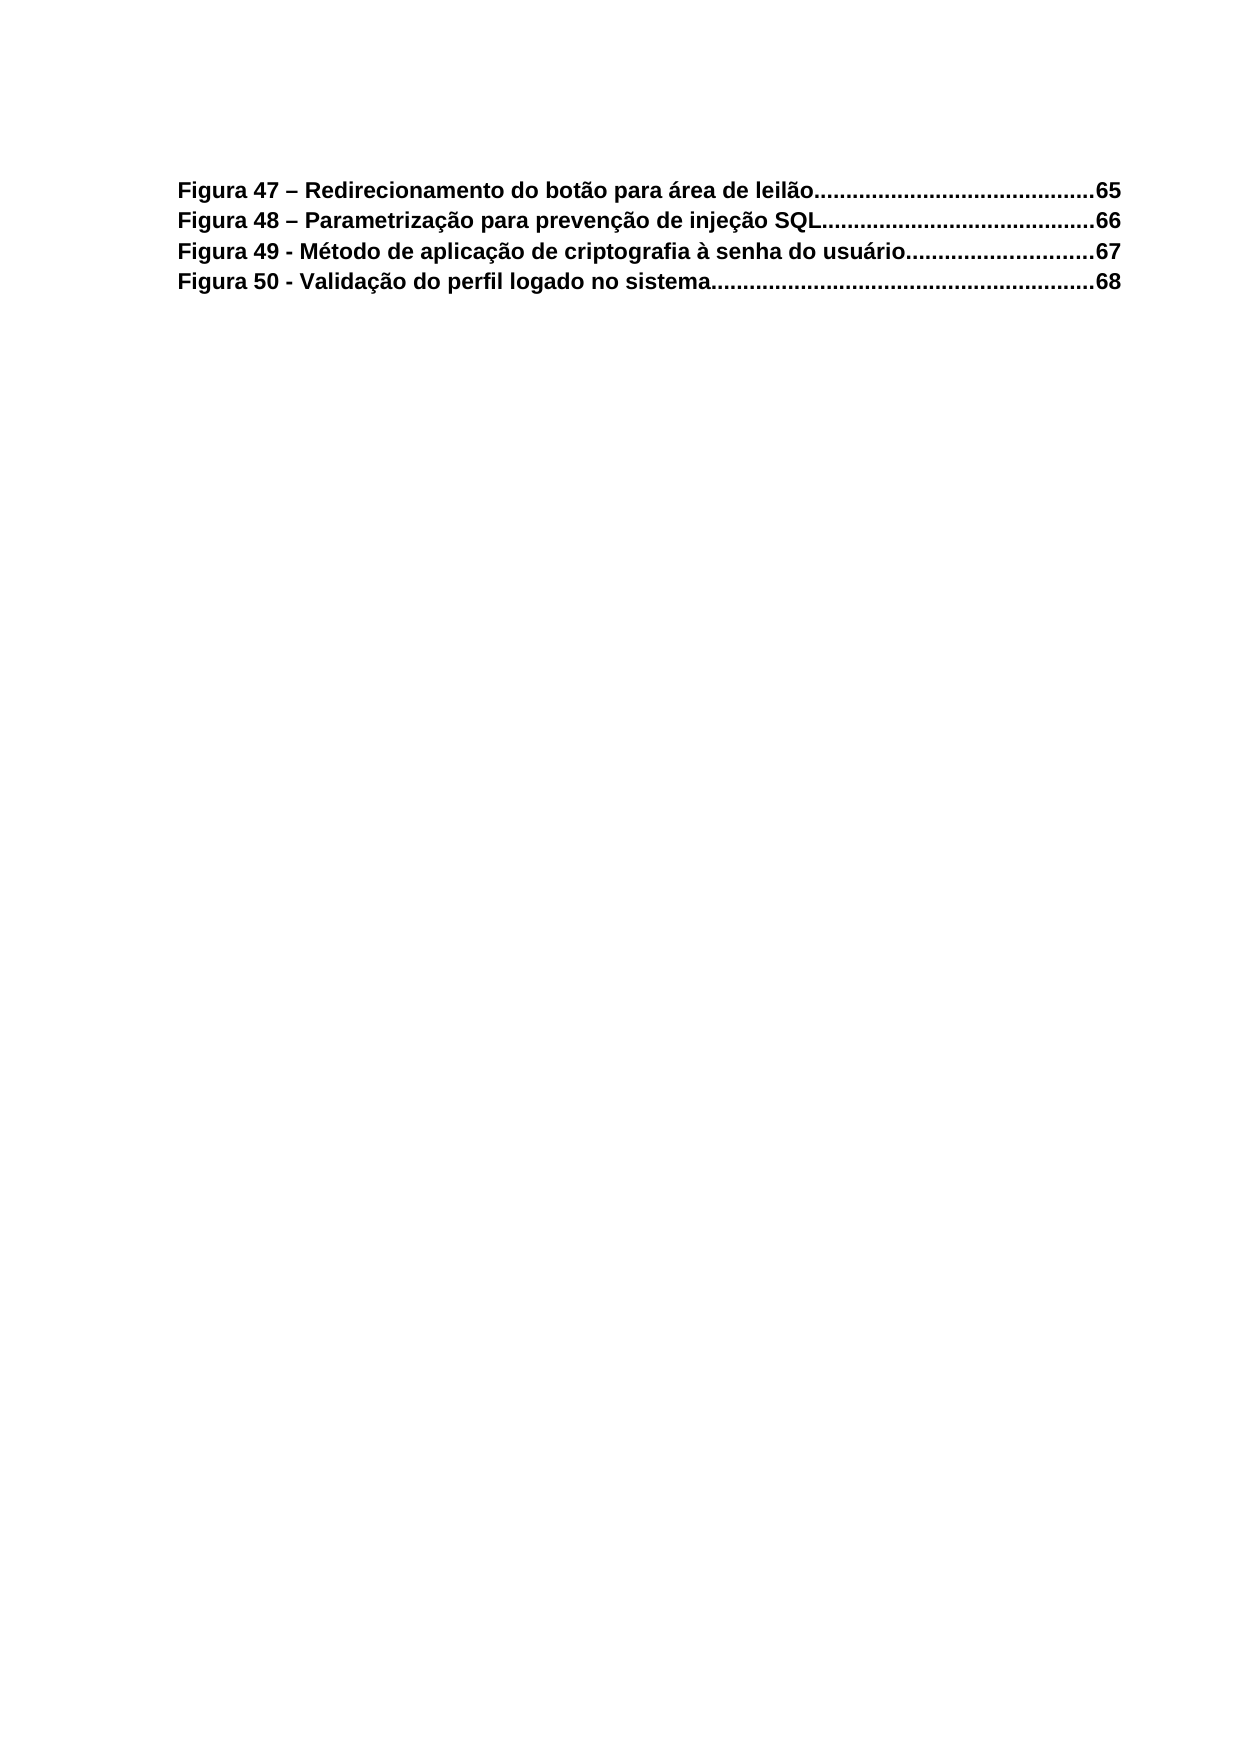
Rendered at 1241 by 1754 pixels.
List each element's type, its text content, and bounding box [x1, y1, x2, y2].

text Figura 49 - Método de aplicação de criptografia à senha do usuário 67 [177, 238, 1122, 264]
text Figura 50 - Validação do perfil logado no sistema 68 [177, 268, 1122, 294]
text Figura 47 – Redirecionamento do botão para área de leilão 65 [177, 177, 1122, 203]
text Figura 48 – Parametrização para prevenção de injeção SQL 66 [177, 207, 1122, 234]
